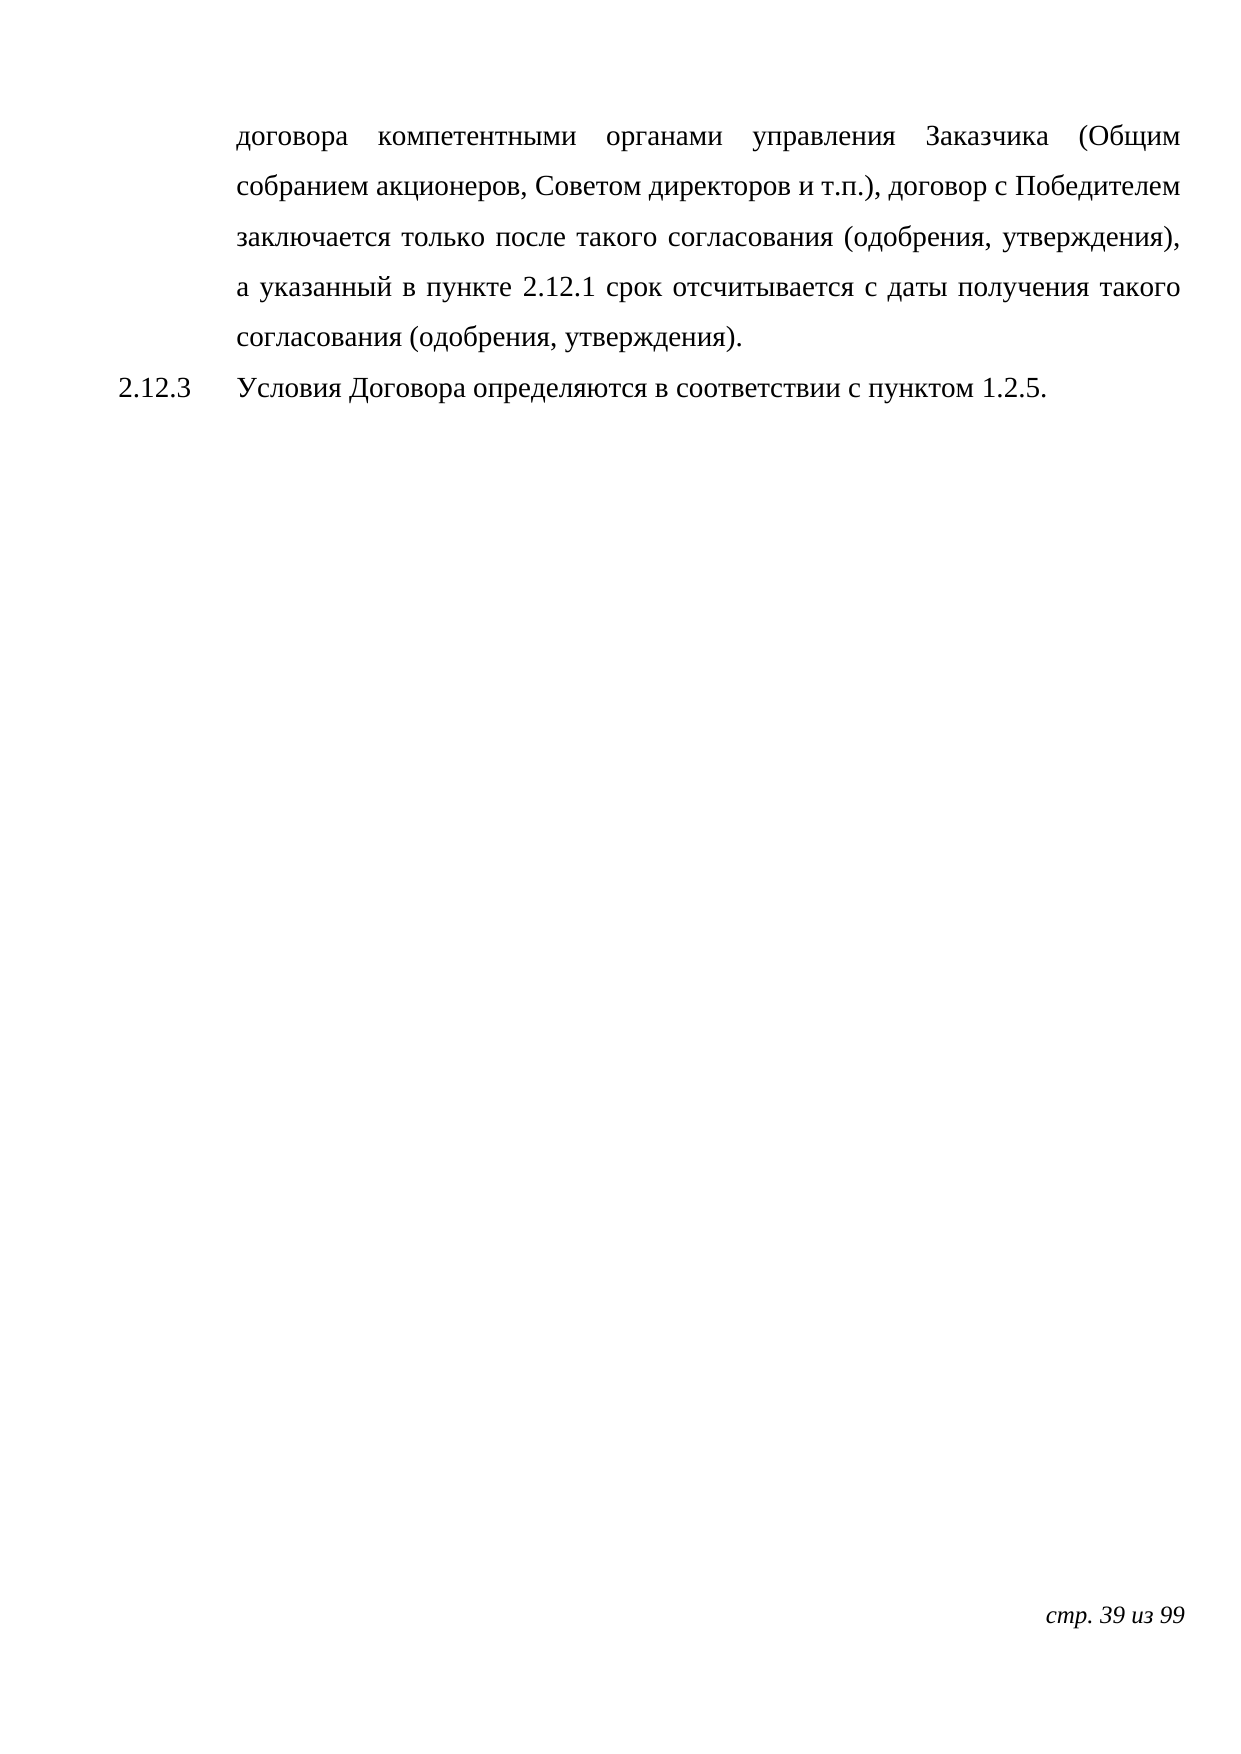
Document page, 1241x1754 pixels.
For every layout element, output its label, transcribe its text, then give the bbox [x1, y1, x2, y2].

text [118, 118, 1181, 353]
text Условия Договора определяются в соответствии с пунктом 1.2.5. [118, 370, 1181, 403]
